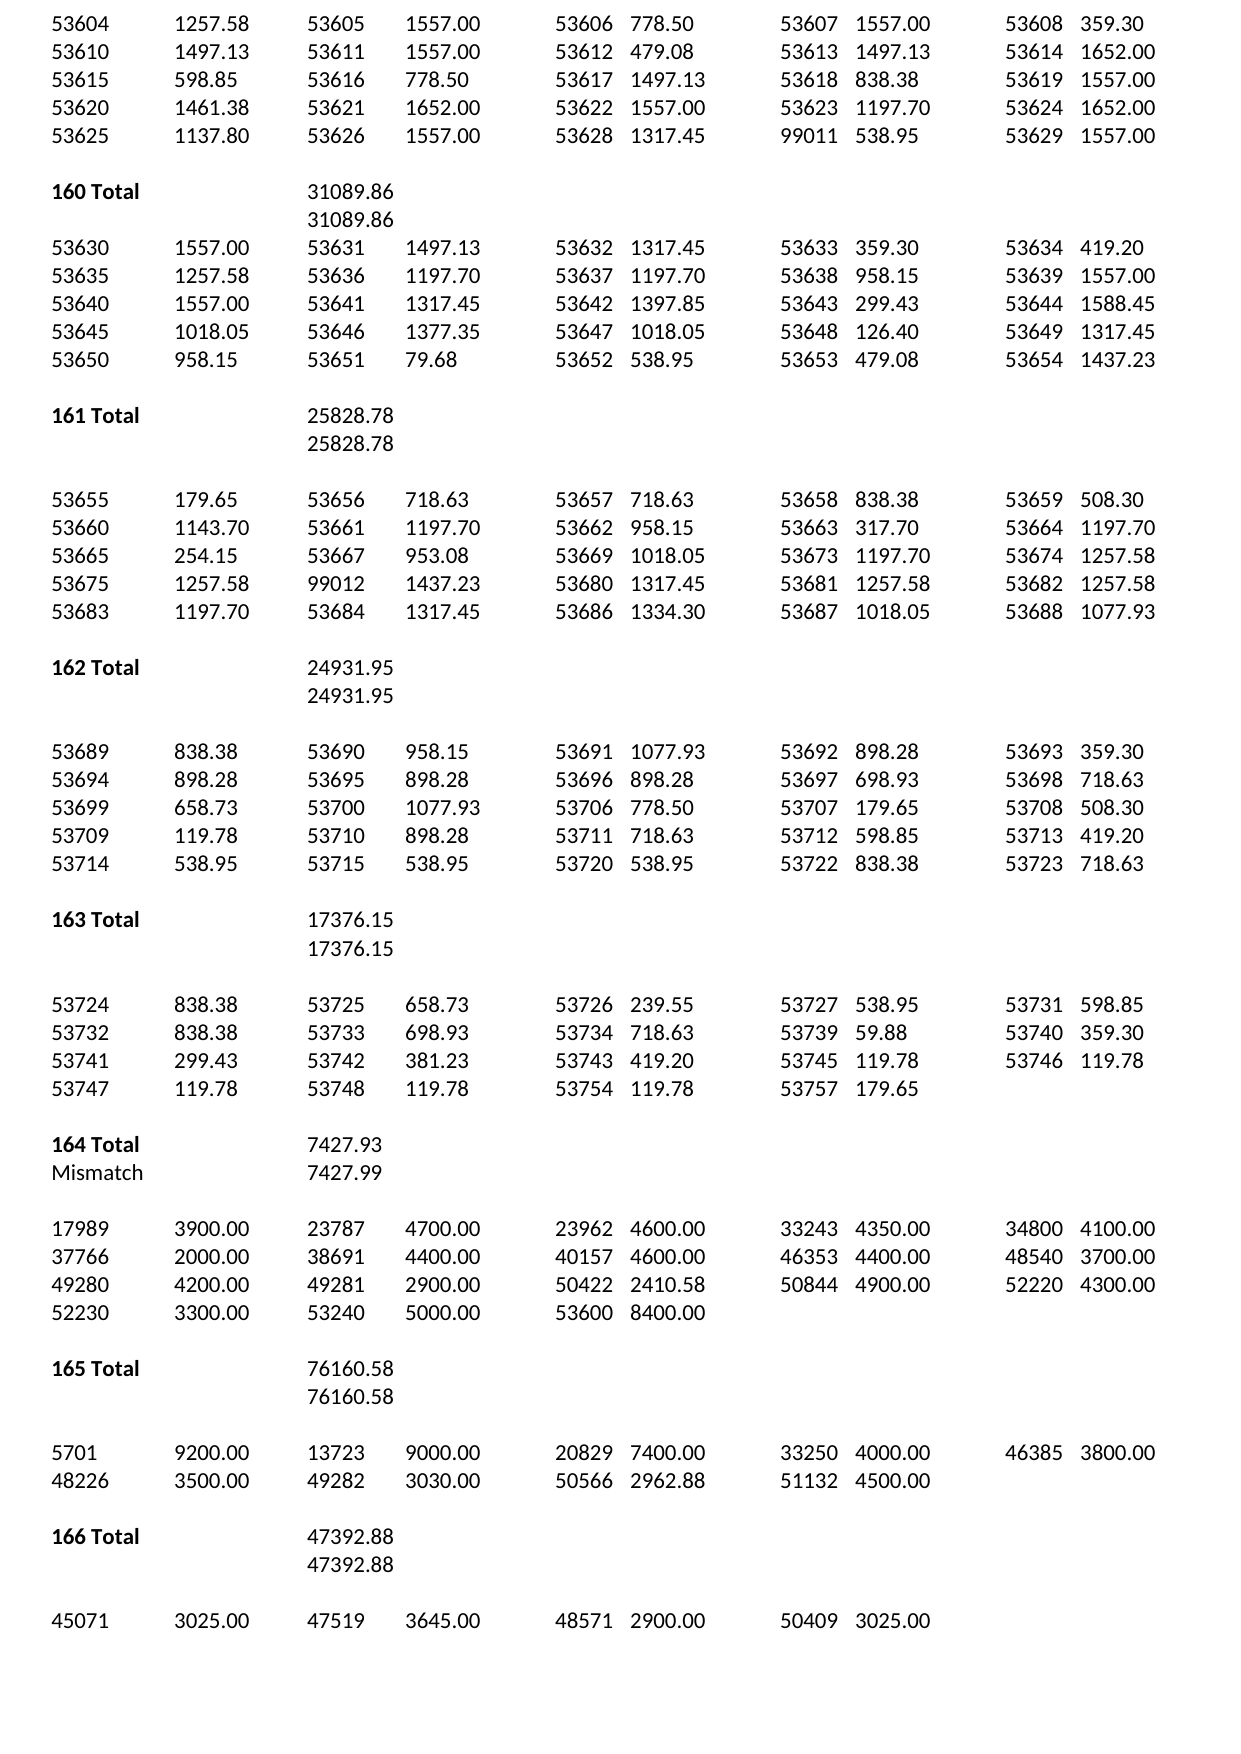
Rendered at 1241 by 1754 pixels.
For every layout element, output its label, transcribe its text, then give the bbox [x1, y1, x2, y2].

text 165 Total 76160.58 [51, 1354, 1210, 1382]
text 53650 958.15 53651 79.68 53652 538.95 53653 479.08 53654 1437.23 [51, 345, 1210, 373]
text 53741 299.43 53742 381.23 53743 419.20 53745 119.78 53746 119.78 [51, 1046, 1210, 1074]
text 53699 658.73 53700 1077.93 53706 778.50 53707 179.65 53708 508.30 [51, 793, 1210, 822]
text 53660 1143.70 53661 1197.70 53662 958.15 53663 317.70 53664 1197.70 [51, 513, 1210, 541]
text 53604 1257.58 53605 1557.00 53606 778.50 53607 1557.00 53608 359.30 [51, 9, 1210, 37]
text 164 Total 7427.93 [51, 1130, 1210, 1158]
text 166 Total 47392.88 [51, 1522, 1210, 1550]
text 53709 119.78 53710 898.28 53711 718.63 53712 598.85 53713 419.20 [51, 822, 1210, 849]
text 53645 1018.05 53646 1377.35 53647 1018.05 53648 126.40 53649 1317.45 [51, 317, 1210, 345]
text 5701 9200.00 13723 9000.00 20829 7400.00 33250 4000.00 46385 3800.00 [51, 1438, 1210, 1466]
text 53683 1197.70 53684 1317.45 53686 1334.30 53687 1018.05 53688 1077.93 [51, 597, 1210, 653]
text 53724 838.38 53725 658.73 53726 239.55 53727 538.95 53731 598.85 [51, 990, 1210, 1018]
text 45071 3025.00 47519 3645.00 48571 2900.00 50409 3025.00 [51, 1606, 1210, 1634]
text 53630 1557.00 53631 1497.13 53632 1317.45 53633 359.30 53634 419.20 [51, 233, 1210, 261]
text 49280 4200.00 49281 2900.00 50422 2410.58 50844 4900.00 52220 4300.00 [51, 1270, 1210, 1298]
text 52230 3300.00 53240 5000.00 53600 8400.00 [51, 1298, 1210, 1326]
text 48226 3500.00 49282 3030.00 50566 2962.88 51132 4500.00 [51, 1466, 1210, 1494]
text 53635 1257.58 53636 1197.70 53637 1197.70 53638 958.15 53639 1557.00 [51, 261, 1210, 289]
text 53655 179.65 53656 718.63 53657 718.63 53658 838.38 53659 508.30 [51, 485, 1210, 513]
text 53675 1257.58 99012 1437.23 53680 1317.45 53681 1257.58 53682 1257.58 [51, 569, 1210, 597]
text 76160.58 [51, 1382, 1210, 1410]
text 53732 838.38 53733 698.93 53734 718.63 53739 59.88 53740 359.30 [51, 1018, 1210, 1046]
text 53640 1557.00 53641 1317.45 53642 1397.85 53643 299.43 53644 1588.45 [51, 289, 1210, 317]
text 53610 1497.13 53611 1557.00 53612 479.08 53613 1497.13 53614 1652.00 [51, 37, 1210, 65]
text 53689 838.38 53690 958.15 53691 1077.93 53692 898.28 53693 359.30 [51, 737, 1210, 766]
text 163 Total 17376.15 [51, 906, 1210, 934]
text 17376.15 [51, 934, 1210, 962]
text 53615 598.85 53616 778.50 53617 1497.13 53618 838.38 53619 1557.00 [51, 65, 1210, 93]
text 53747 119.78 53748 119.78 53754 119.78 53757 179.65 [51, 1074, 1210, 1102]
text 17989 3900.00 23787 4700.00 23962 4600.00 33243 4350.00 34800 4100.00 [51, 1214, 1210, 1242]
text 24931.95 [51, 681, 1210, 709]
text 161 Total 25828.78 [51, 401, 1210, 429]
text Mismatch 7427.99 [51, 1158, 1210, 1186]
text 53665 254.15 53667 953.08 53669 1018.05 53673 1197.70 53674 1257.58 [51, 541, 1210, 569]
text 25828.78 [51, 429, 1210, 457]
text 53714 538.95 53715 538.95 53720 538.95 53722 838.38 53723 718.63 [51, 849, 1210, 878]
text 37766 2000.00 38691 4400.00 40157 4600.00 46353 4400.00 48540 3700.00 [51, 1242, 1210, 1270]
text 160 Total 31089.86 [51, 177, 1210, 205]
text 53694 898.28 53695 898.28 53696 898.28 53697 698.93 53698 718.63 [51, 766, 1210, 793]
text 47392.88 [51, 1550, 1210, 1578]
text 53625 1137.80 53626 1557.00 53628 1317.45 99011 538.95 53629 1557.00 [51, 121, 1210, 177]
text 162 Total 24931.95 [51, 653, 1210, 681]
text 53620 1461.38 53621 1652.00 53622 1557.00 53623 1197.70 53624 1652.00 [51, 93, 1210, 121]
text 31089.86 [51, 205, 1210, 233]
